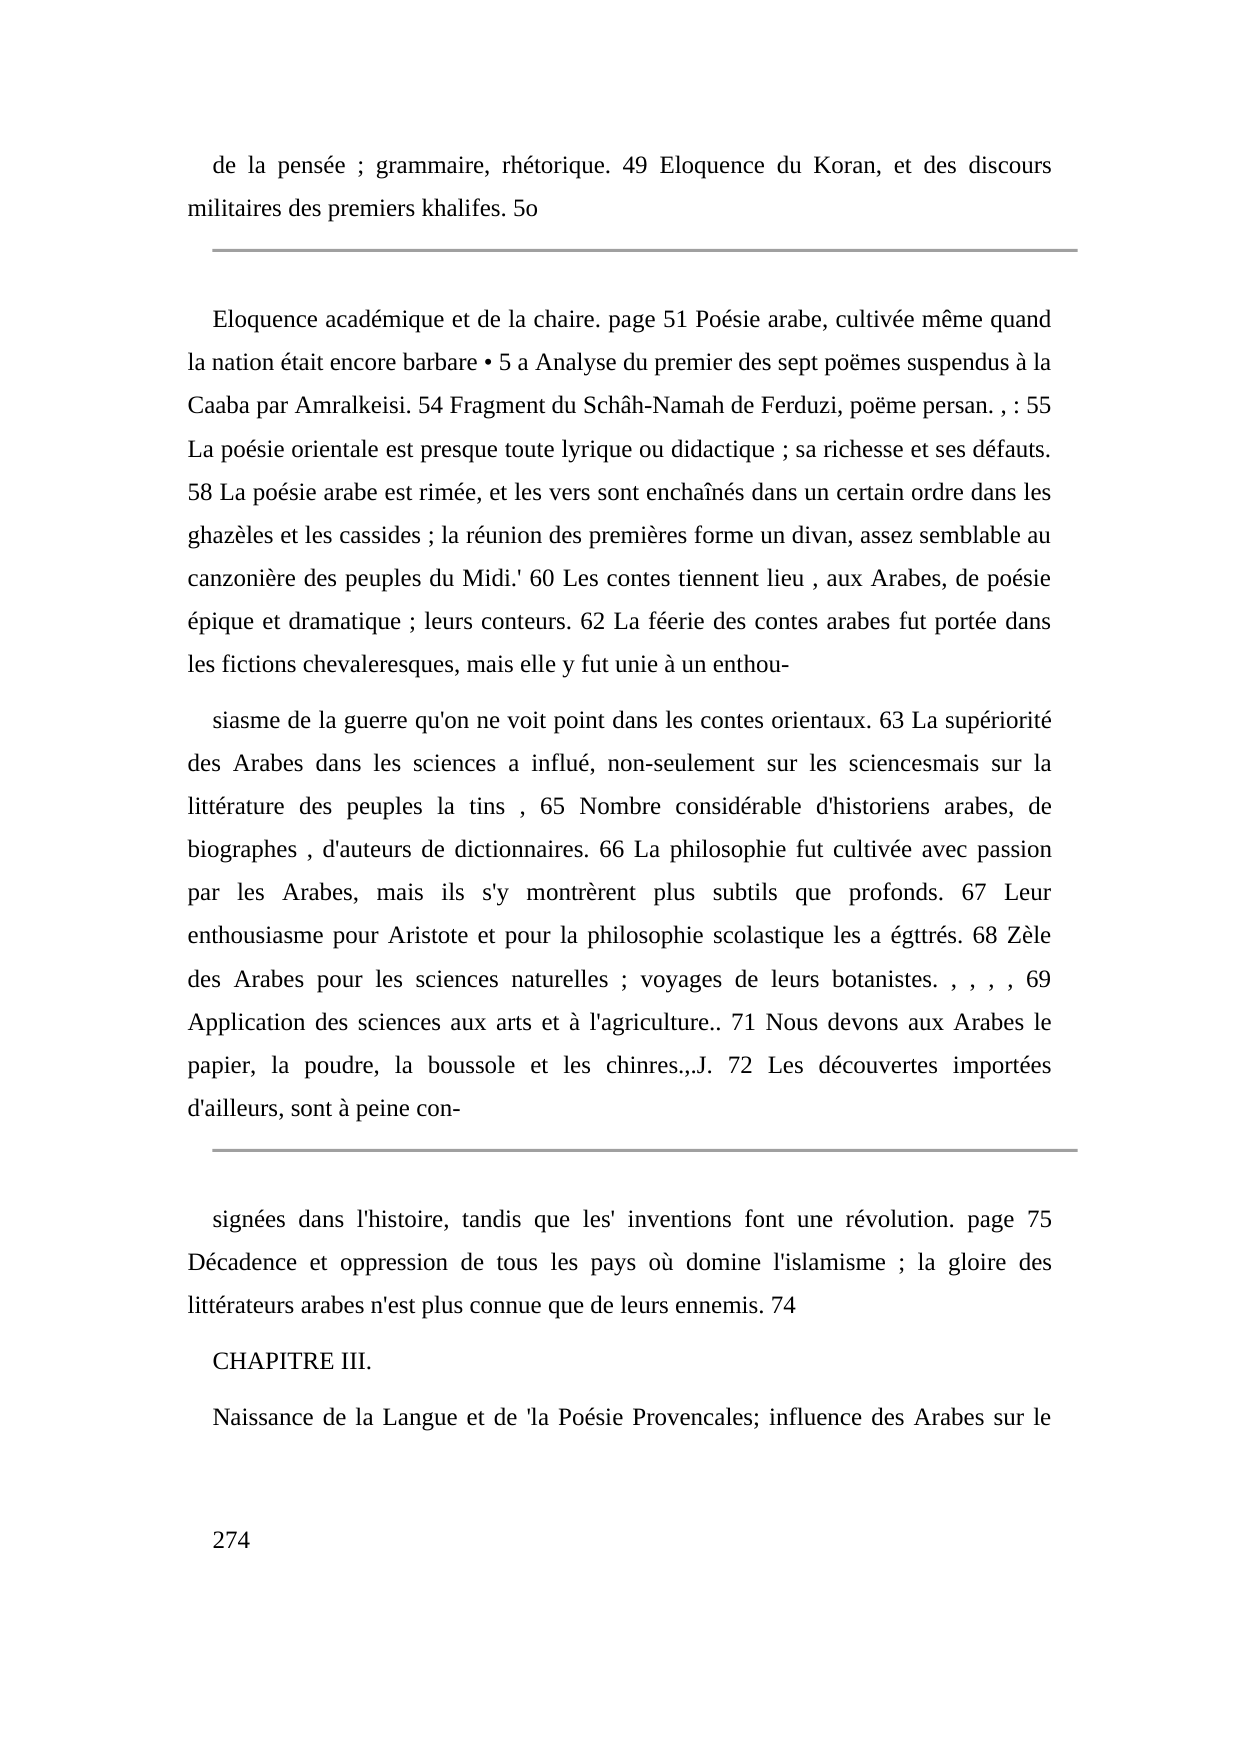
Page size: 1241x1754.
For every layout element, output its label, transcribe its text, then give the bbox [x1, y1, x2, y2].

text siasme de la guerre qu'on ne voit point dans les contes orientaux. 63 La supériorité des Arabes dans les sciences a influé, non-seulement sur les sciencesmais sur la littérature des peuples la tins , 65 Nombre considérable d'historiens arabes, de biographes , d'auteurs de dictionnaires. 66 La philosophie fut cultivée avec passion par les Arabes, mais ils s'y montrèrent plus subtils que profonds. 67 Leur enthousiasme pour Aristote et pour la philosophie scolastique les a égttrés. 68 Zèle des Arabes pour les sciences naturelles ; voyages de leurs botanistes. , , , , 69 Application des sciences aux arts et à l'agriculture.. 71 Nous devons aux Arabes le papier, la poudre, la boussole et les chinres.,.J. 72 Les découvertes importées d'ailleurs, sont à peine con- [187, 705, 1053, 1122]
text signées dans l'histoire, tandis que les' inventions font une révolution. page 75 Décadence et oppression de tous les pays où domine l'islamisme ; la gloire des littérateurs arabes n'est plus connue que de leurs ennemis. 74 [187, 1204, 1053, 1319]
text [187, 1402, 1053, 1431]
text Eloquence académique et de la chaire. page 51 Poésie arabe, cultivée même quand la nation était encore barbare • 5 a Analyse du premier des sept poëmes suspendus à la Caaba par Amralkeisi. 54 Fragment du Schâh-Namah de Ferduzi, poëme persan. , : 55 La poésie orientale est presque toute lyrique ou didactique ; sa richesse et ses défauts. 58 La poésie arabe est rimée, et les vers sont enchaînés dans un certain ordre dans les ghazèles et les cassides ; la réunion des premières forme un divan, assez semblable au canzonière des peuples du Midi.' 60 Les contes tiennent lieu , aux Arabes, de poésie épique et dramatique ; leurs conteurs. 62 La féerie des contes arabes fut portée dans les fictions chevaleresques, mais elle y fut unie à un enthou- [187, 304, 1053, 678]
text CHAPITRE III. [187, 1346, 1053, 1375]
text de la pensée ; grammaire, rhétorique. 49 Eloquence du Koran, et des discours militaires des premiers khalifes. 5o [187, 150, 1053, 222]
